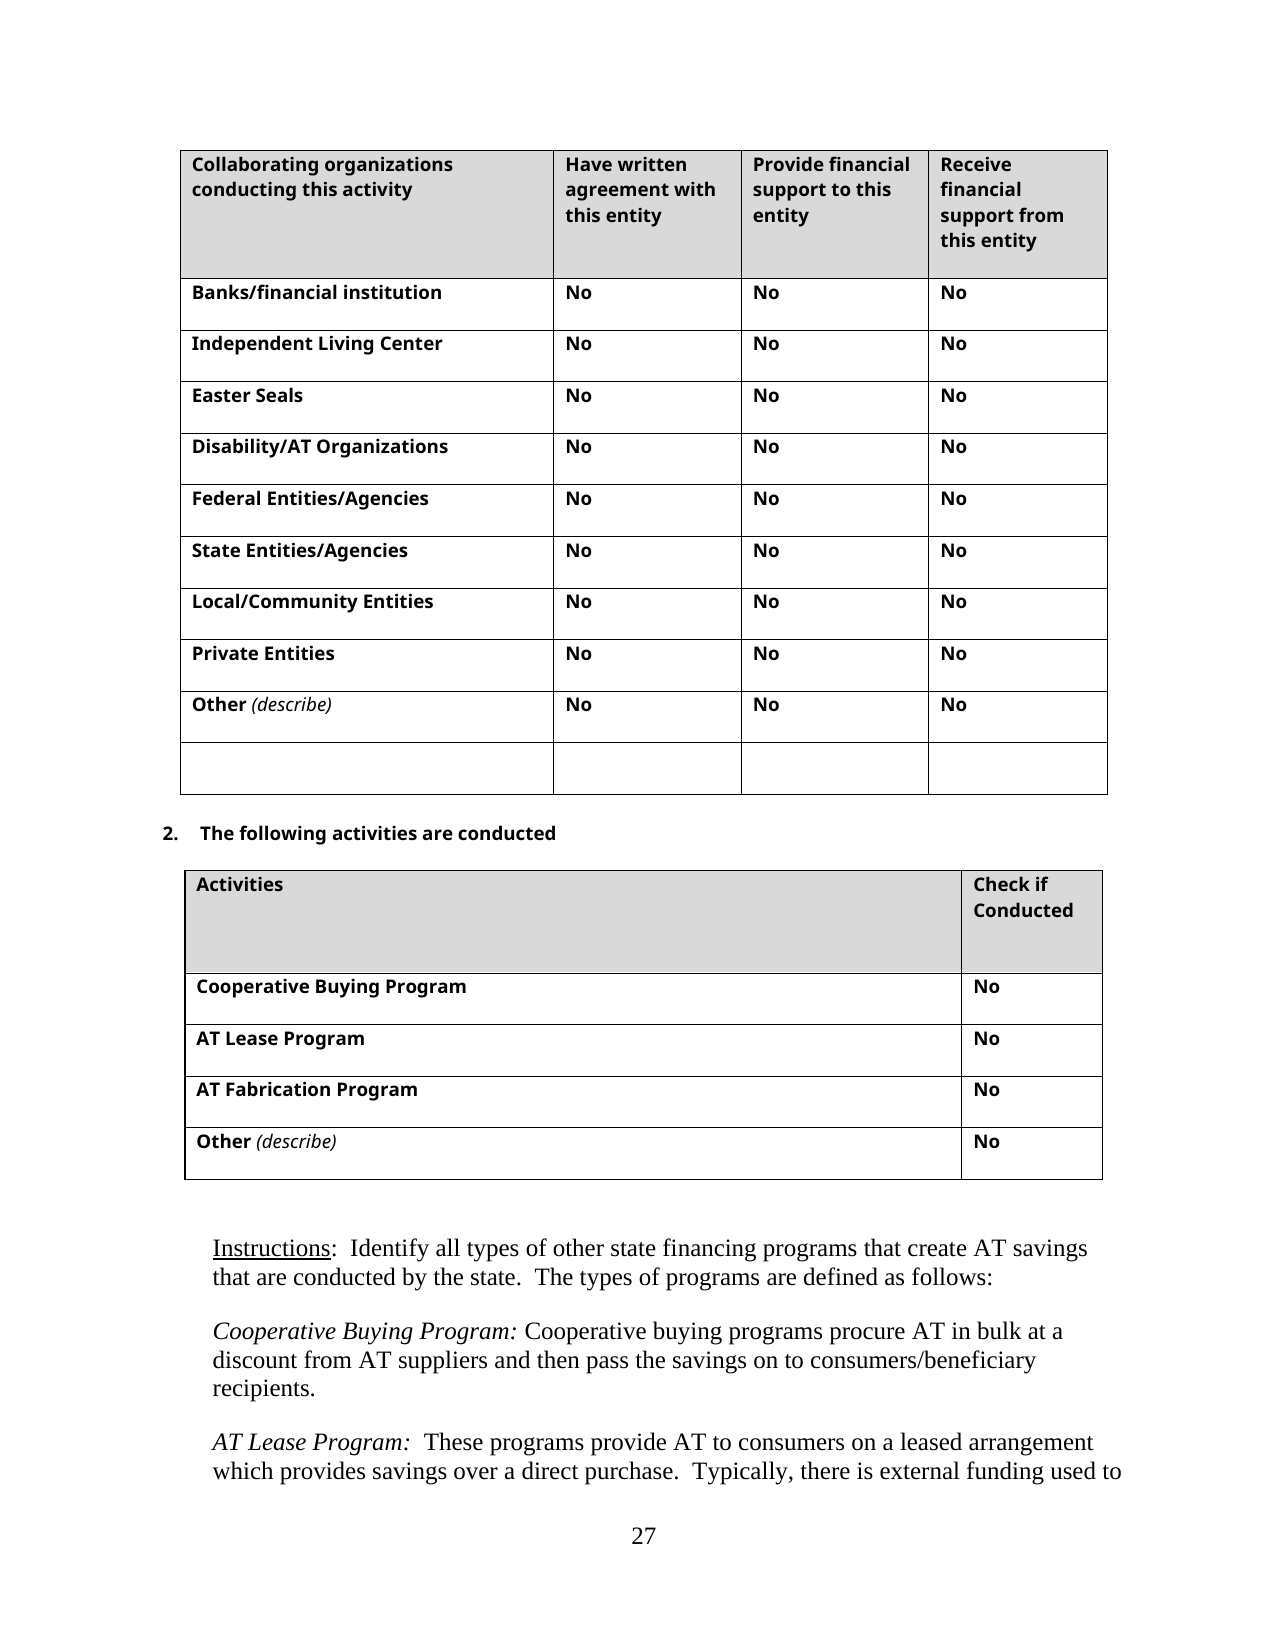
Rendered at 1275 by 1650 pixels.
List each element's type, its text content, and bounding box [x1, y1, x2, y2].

table_cell No [929, 589, 1107, 639]
table_cell No [554, 382, 741, 433]
table_cell [742, 743, 928, 794]
table_cell No [929, 279, 1107, 330]
table_header Activities [186, 871, 961, 972]
table_cell No [742, 331, 928, 381]
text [212, 1427, 1125, 1485]
table_cell Other (describe) [181, 692, 553, 742]
table_cell No [742, 485, 928, 536]
table_cell No [742, 279, 928, 330]
table_cell [181, 743, 553, 794]
table_cell No [554, 331, 741, 381]
table_cell No [962, 1025, 1102, 1076]
table_cell No [929, 692, 1107, 742]
table_cell [554, 743, 741, 794]
table_cell No [962, 1077, 1102, 1127]
table_cell No [742, 589, 928, 639]
list The following activities are conducted [162, 820, 1125, 845]
table_header Have written agreement with this entity [554, 151, 741, 278]
text Instructions: Identify all types of other state financing programs that create AT savings that are conducted by the state. The types of programs are defined as follows: [212, 1233, 1125, 1291]
table_cell No [554, 692, 741, 742]
table_cell AT Lease Program [186, 1025, 961, 1076]
table_cell No [962, 974, 1102, 1024]
table_cell No [742, 640, 928, 691]
table_header Collaborating organizations conducting this activity [181, 151, 553, 278]
table_cell [929, 743, 1107, 794]
table_cell No [554, 640, 741, 691]
table_cell AT Fabrication Program [186, 1077, 961, 1127]
table_cell No [554, 589, 741, 639]
table_cell No [554, 537, 741, 587]
table_header Provide financial support to this entity [742, 151, 928, 278]
table_cell No [554, 485, 741, 536]
table_cell No [929, 382, 1107, 433]
table_cell No [929, 485, 1107, 536]
table_cell No [742, 692, 928, 742]
table_header Check if Conducted [962, 871, 1102, 972]
table_cell No [554, 434, 741, 484]
table_cell Banks/financial institution [181, 279, 553, 330]
table_cell No [962, 1128, 1102, 1179]
table_cell No [929, 537, 1107, 587]
table_cell Independent Living Center [181, 331, 553, 381]
table_cell Easter Seals [181, 382, 553, 433]
table_cell Cooperative Buying Program [186, 974, 961, 1024]
table_cell No [742, 382, 928, 433]
table_header Receive financial support from this entity [929, 151, 1107, 278]
table_cell No [742, 537, 928, 587]
table_cell No [929, 640, 1107, 691]
table_cell State Entities/Agencies [181, 537, 553, 587]
table_cell Federal Entities/Agencies [181, 485, 553, 536]
table_cell Disability/AT Organizations [181, 434, 553, 484]
table_cell Local/Community Entities [181, 589, 553, 639]
table_cell No [742, 434, 928, 484]
table_cell Other (describe) [186, 1128, 961, 1179]
table_cell No [929, 434, 1107, 484]
table_cell No [554, 279, 741, 330]
table_cell Private Entities [181, 640, 553, 691]
table_cell No [929, 331, 1107, 381]
text Cooperative Buying Program: Cooperative buying programs procure AT in bulk at a discount from AT suppliers and then pass the savings on to consumers/beneficiary recipients. [212, 1316, 1125, 1402]
